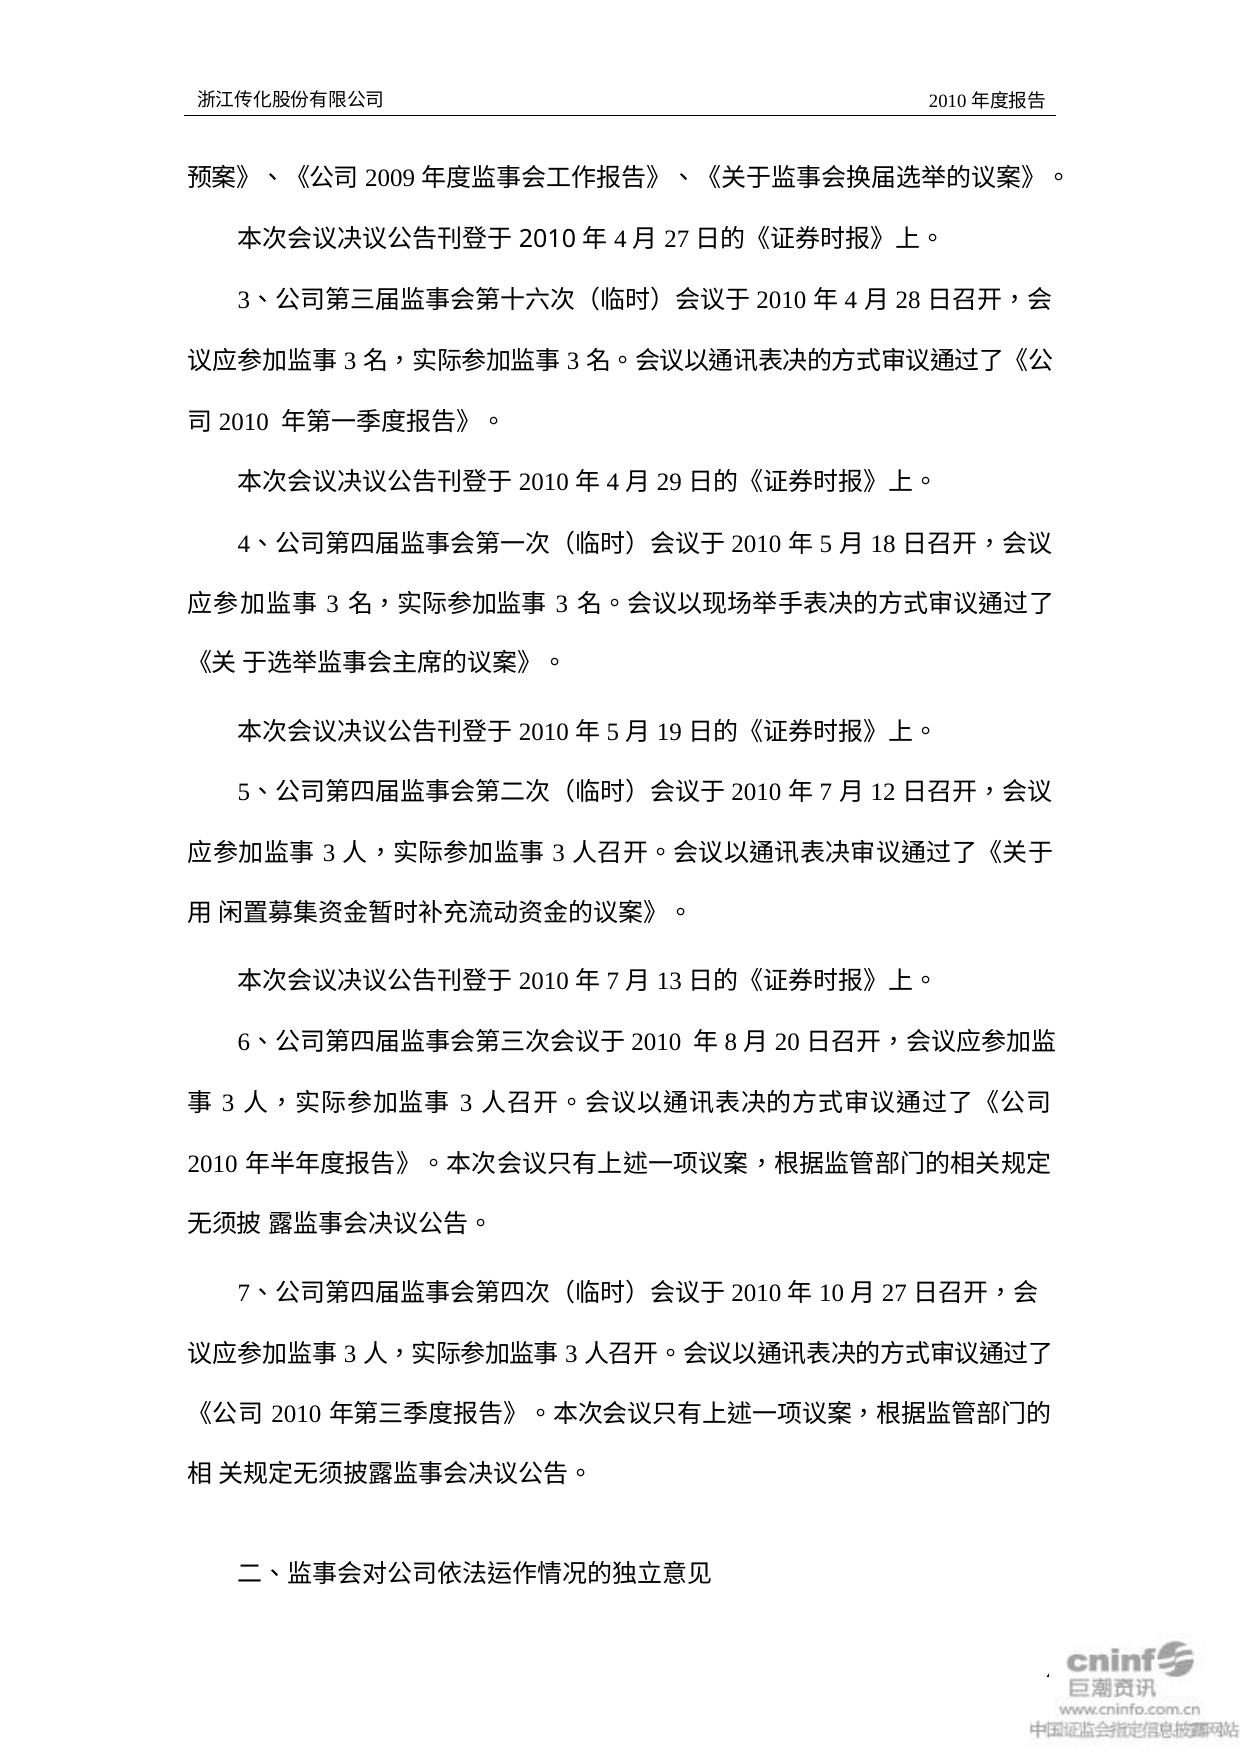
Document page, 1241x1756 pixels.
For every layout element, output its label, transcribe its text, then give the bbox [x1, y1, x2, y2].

text 事 3 人，实际参加监事 3 人召开。会议以通讯表决的方式审议通过了《公司 2010 年半年度报告》。本次会议只有上述一项议案，根据监管部门的相关规定无须披 露监事会决议公告。 [187, 1084, 1054, 1240]
text 应参加监事 3 名，实际参加监事 3 名。会议以现场举手表决的方式审议通过了《关 于选举监事会主席的议案》。 [187, 586, 1054, 679]
text 6、公司第四届监事会第三次会议于 2010 年 8 月 20 日召开，会议应参加监 [237, 1024, 1240, 1058]
text 本次会议决议公告刊登于 2010 年 5 月 19 日的《证券时报》上。 [237, 713, 1240, 747]
text 7、公司第四届监事会第四次（临时）会议于 2010 年 10 月 27 日召开，会 [237, 1274, 1240, 1308]
text 4、公司第四届监事会第一次（临时）会议于 2010 年 5 月 18 日召开，会议 [237, 525, 1240, 559]
text 《公司 2010 年第三季度报告》。本次会议只有上述一项议案，根据监管部门的相 关规定无须披露监事会决议公告。 [187, 1396, 1053, 1490]
text 应参加监事 3 人，实际参加监事 3 人召开。会议以通讯表决审议通过了《关于用 闲置募集资金暂时补充流动资金的议案》。 [187, 835, 1054, 928]
text 3、公司第三届监事会第十六次（临时）会议于 2010 年 4 月 28 日召开，会 [237, 281, 1240, 316]
text 二、监事会对公司依法运作情况的独立意见 [237, 1556, 1240, 1590]
text 本次会议决议公告刊登于 2010 年 7 月 13 日的《证券时报》上。 [237, 963, 1240, 997]
text 议应参加监事 3 人，实际参加监事 3 人召开。会议以通讯表决的方式审议通过了 [187, 1335, 1240, 1369]
text 本次会议决议公告刊登于 2010 年 4 月 27 日的《证券时报》上。 [237, 221, 1240, 255]
text 5、公司第四届监事会第二次（临时）会议于 2010 年 7 月 12 日召开，会议 [237, 774, 1240, 808]
text 预案》、《公司 2009 年度监事会工作报告》、《关于监事会换届选举的议案》。 [187, 160, 1240, 194]
text 本次会议决议公告刊登于 2010 年 4 月 29 日的《证券时报》上。 [237, 464, 1240, 498]
text 议应参加监事 3 名，实际参加监事 3 名。会议以通讯表决的方式审议通过了《公 [187, 342, 1240, 376]
text 司 2010 年第一季度报告》。 [187, 403, 1240, 437]
picture [1029, 1633, 1241, 1754]
